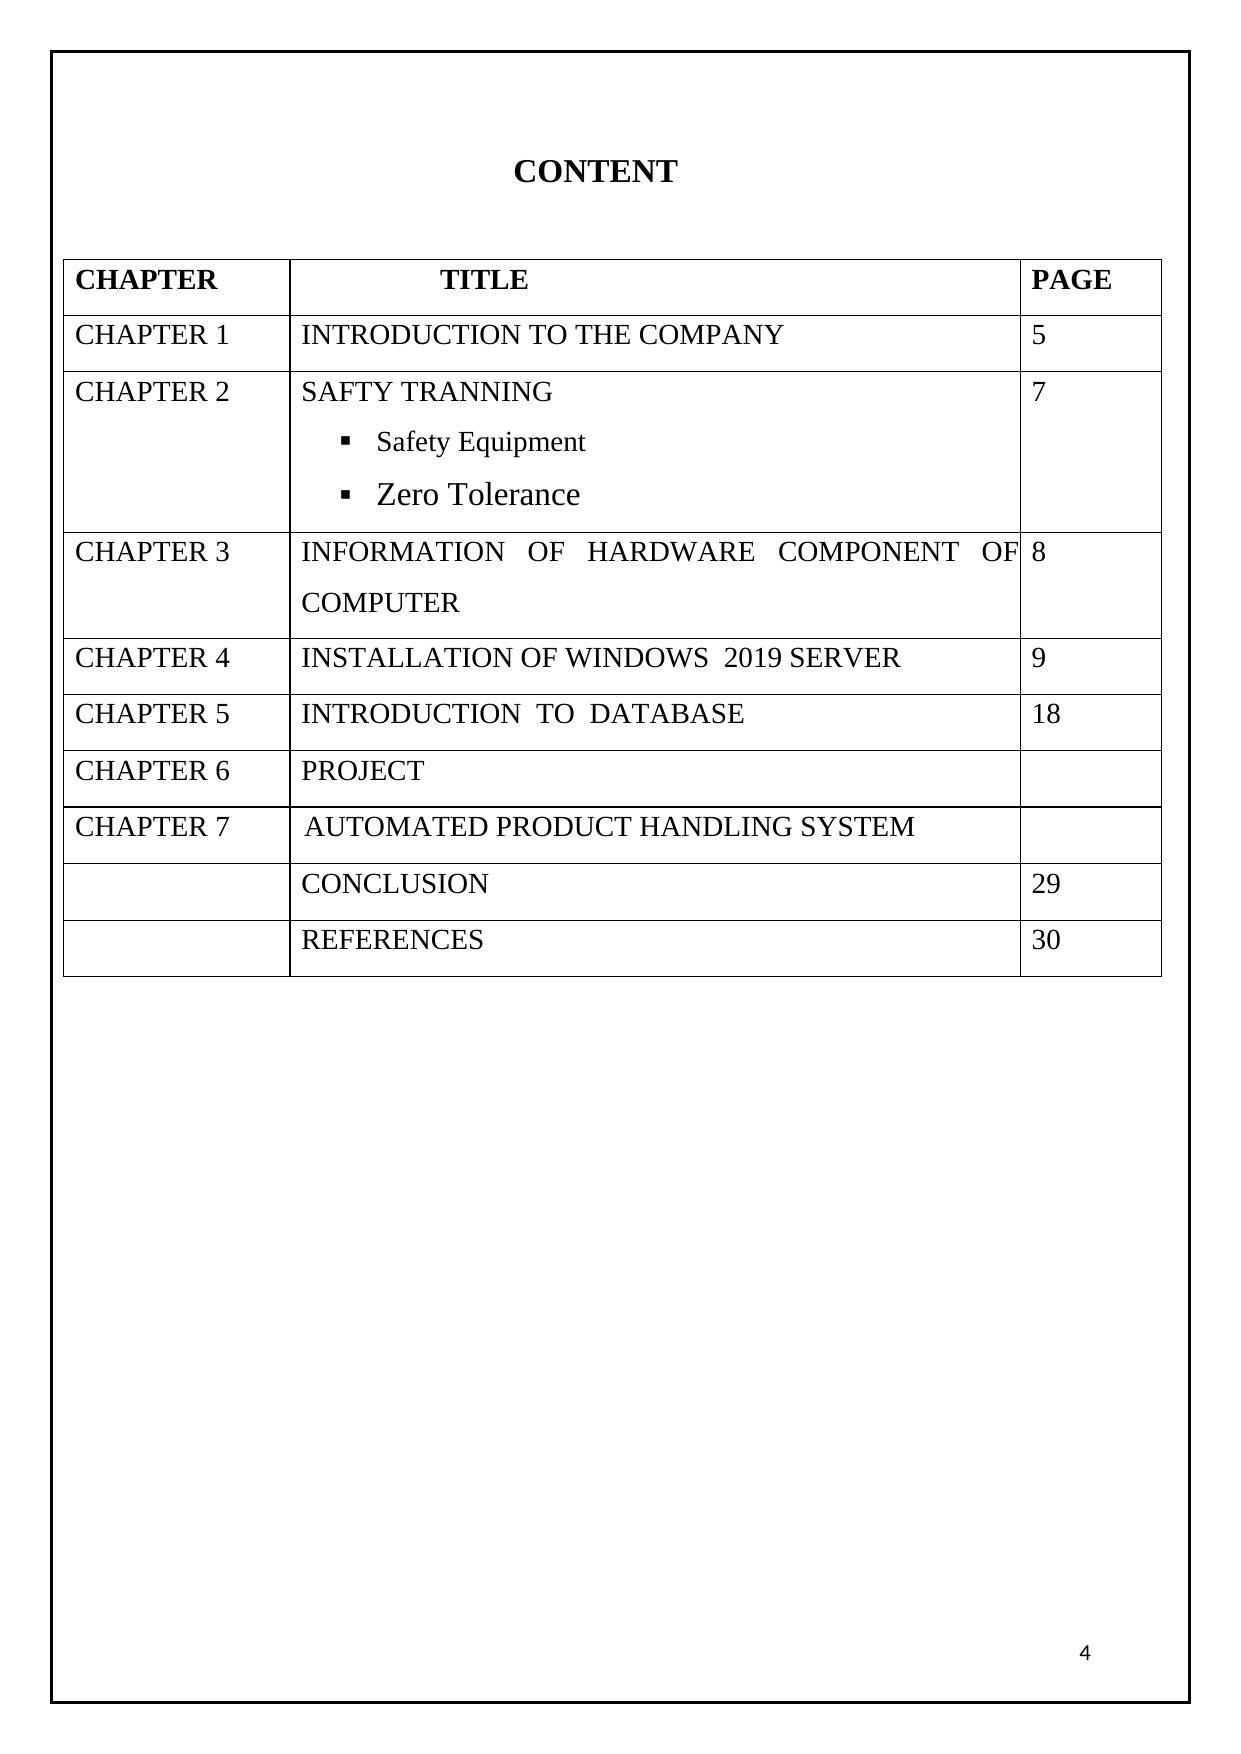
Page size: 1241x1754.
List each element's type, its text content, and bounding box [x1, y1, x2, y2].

table_cell [64, 864, 289, 919]
table_cell CHAPTER 1 [64, 316, 289, 371]
table_cell INSTALLATION OF WINDOWS 2019 SERVER [291, 639, 1020, 694]
subtitle CONTENT [372, 151, 744, 190]
table_header TITLE [291, 260, 1020, 315]
table_cell CHAPTER 3 [64, 533, 289, 638]
table_cell CHAPTER 6 [64, 751, 289, 806]
table_cell INFORMATION OF HARDWARE COMPONENT OF COMPUTER [291, 533, 1020, 638]
table_cell 8 [1021, 533, 1161, 638]
table_cell SAFTY TRANNING Safety Equipment Zero Tolerance [291, 372, 1020, 532]
table_cell CHAPTER 7 [64, 808, 289, 863]
table_header CHAPTER [64, 260, 289, 315]
table_cell REFERENCES [291, 921, 1020, 976]
table_cell [1021, 751, 1161, 806]
table_header PAGE [1021, 260, 1161, 315]
table_cell CHAPTER 4 [64, 639, 289, 694]
table_cell 30 [1021, 921, 1161, 976]
table_cell 18 [1021, 695, 1161, 750]
table_cell CHAPTER 5 [64, 695, 289, 750]
table_cell 9 [1021, 639, 1161, 694]
table_cell INTRODUCTION TO DATABASE [291, 695, 1020, 750]
table_cell AUTOMATED PRODUCT HANDLING SYSTEM [291, 808, 1020, 863]
table_cell [64, 921, 289, 976]
table_cell PROJECT [291, 751, 1020, 806]
table_cell 5 [1021, 316, 1161, 371]
table_cell CHAPTER 2 [64, 372, 289, 532]
table_cell 7 [1021, 372, 1161, 532]
table_cell [1021, 808, 1161, 863]
table_cell INTRODUCTION TO THE COMPANY [291, 316, 1020, 371]
table_cell 29 [1021, 864, 1161, 919]
table_cell CONCLUSION [291, 864, 1020, 919]
